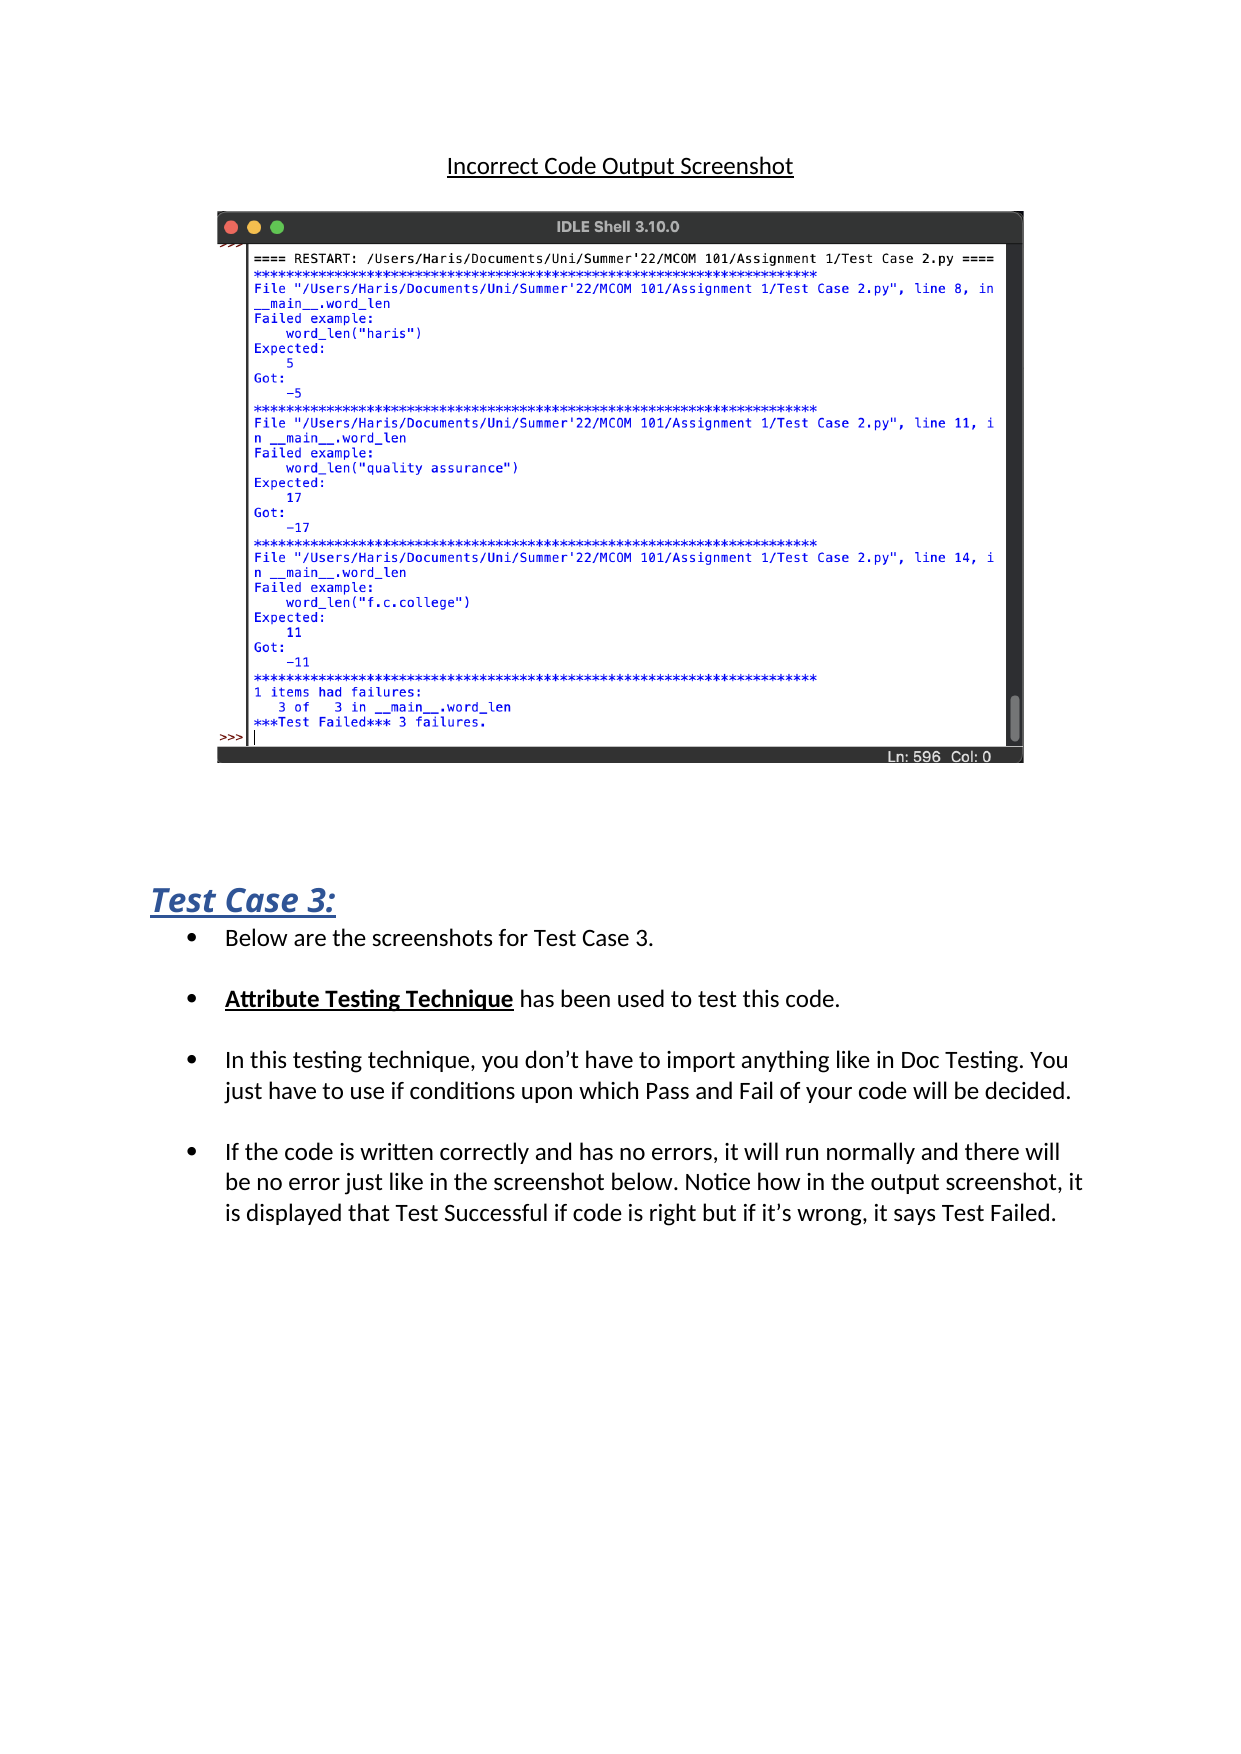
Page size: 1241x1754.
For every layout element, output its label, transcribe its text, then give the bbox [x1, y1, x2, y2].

subtitle Test Case 3: [150, 877, 1090, 922]
list If the code is written correctly and has no errors, it will run normally and there will be no error just like in the screenshot below. Notice how in the output screenshot, it is displayed that Test Successful if code is right but if it’s wrong, it says Test Failed. [187, 1136, 1090, 1228]
picture [217, 211, 1024, 763]
text Incorrect Code Output Screenshot [150, 150, 1090, 181]
list In this testing technique, you don’t have to import anything like in Doc Testing. You just have to use if conditions upon which Pass and Fail of your code will be decided. [187, 1044, 1090, 1106]
list Below are the screenshots for Test Case 3. [187, 922, 1090, 953]
list Attribute Testing Technique has been used to test this code. [187, 983, 1090, 1014]
